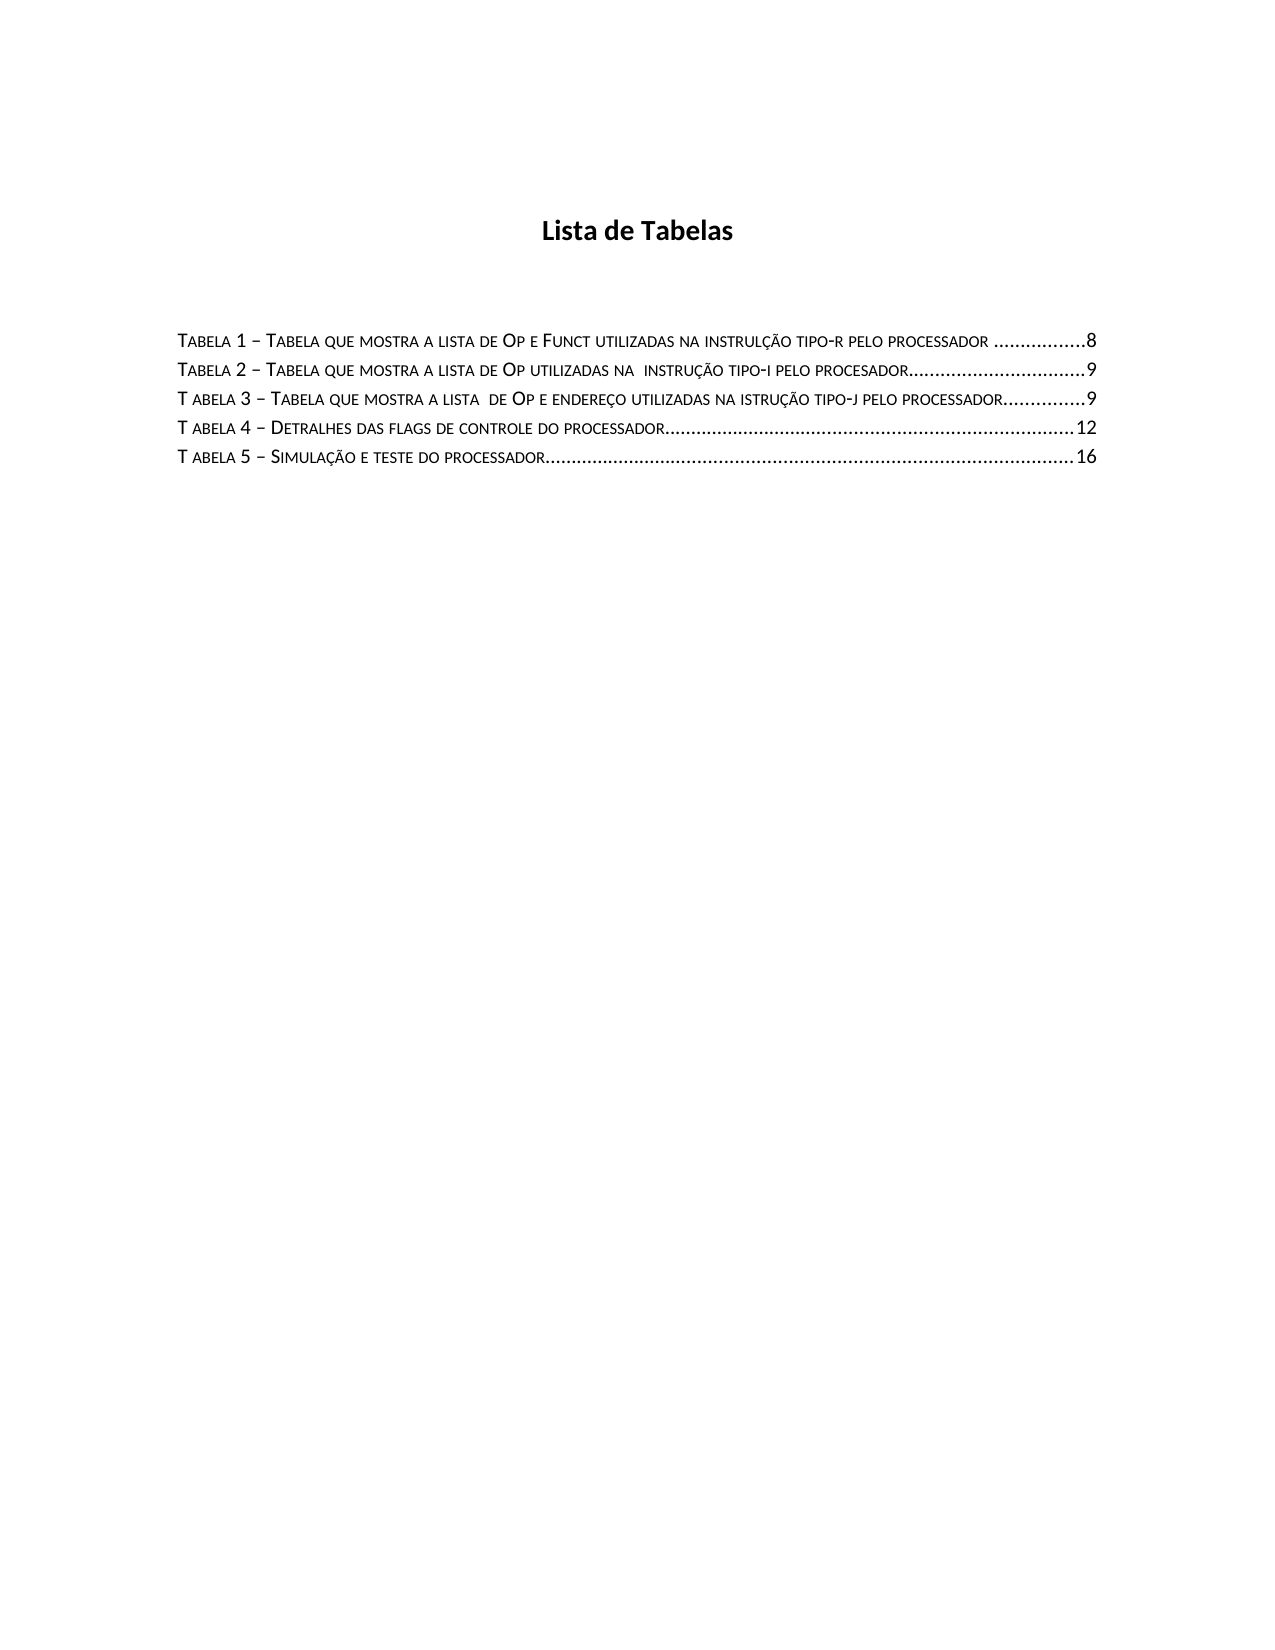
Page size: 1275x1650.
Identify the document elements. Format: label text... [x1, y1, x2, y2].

text Tabela 1 – Tabela que mostra a lista de Op e Funct utilizadas na instrulção tipo-r pelo processador . 8 [177, 327, 1098, 352]
text Tabela 2 – Tabela que mostra a lista de Op utilizadas na instrução tipo-i pelo procesador. 9 [177, 356, 1098, 382]
text T abela 3 – Tabela que mostra a lista de Op e endereço utilizadas na istrução tipo-j pelo processador 9 [177, 385, 1098, 411]
text T abela 5 – Simulação e teste do processador 16 [177, 444, 1098, 469]
text Lista de Tabelas [177, 212, 1098, 248]
text T abela 4 – Detralhes das flags de controle do processador 12 [177, 414, 1098, 440]
